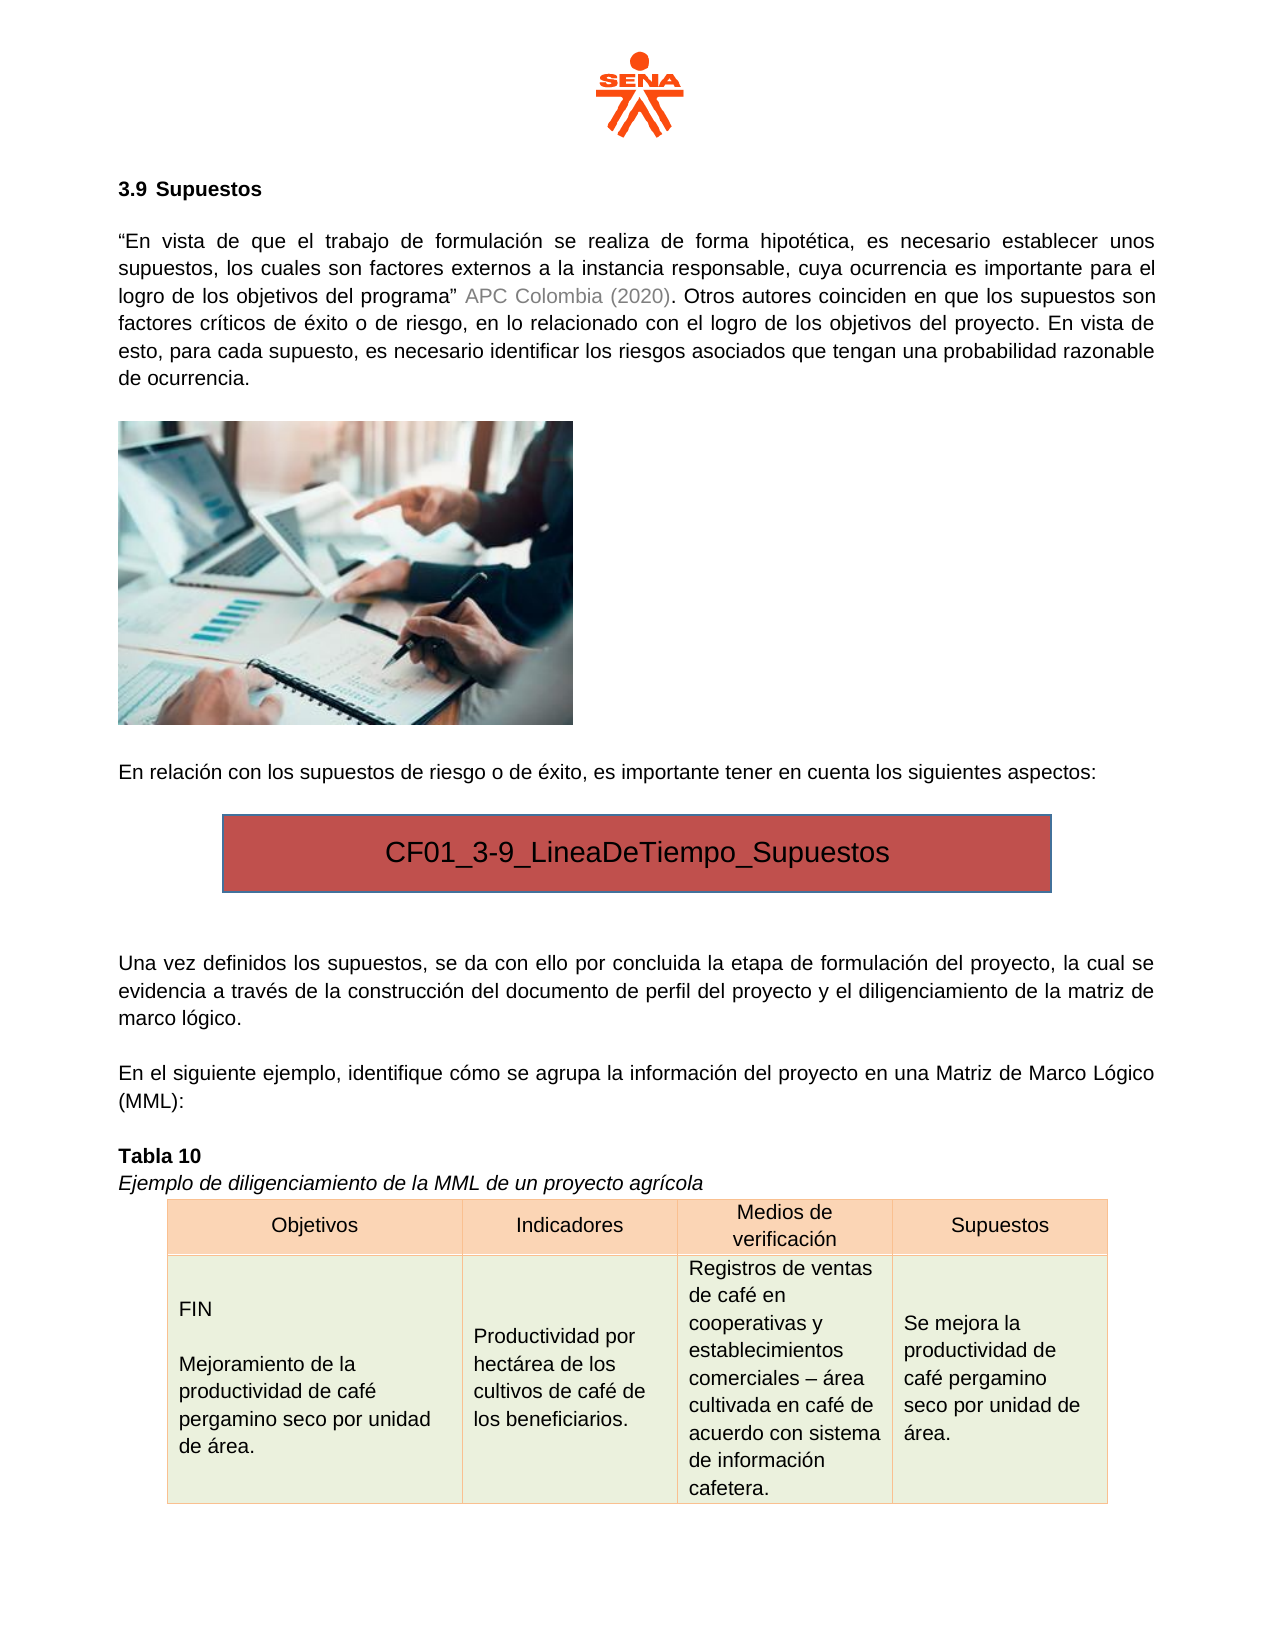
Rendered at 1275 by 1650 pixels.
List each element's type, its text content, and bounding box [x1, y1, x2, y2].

table_header Medios de verificación [678, 1200, 892, 1254]
table_cell Registros de ventas de café en cooperativas y establecimientos comerciales – área cultivada en café de acuerdo con sistema de información cafetera. [678, 1256, 892, 1503]
text En relación con los supuestos de riesgo o de éxito, es importante tener en cuenta los siguientes aspectos: [118, 760, 1157, 784]
picture [118, 421, 573, 725]
table_cell Se mejora la productividad de café pergamino seco por unidad de área. [893, 1256, 1107, 1503]
table_cell Productividad por hectárea de los cultivos de café de los beneficiarios. [463, 1256, 677, 1503]
text “En vista de que el trabajo de formulación se realiza de forma hipotética, es necesario establecer unos supuestos, los cuales son factores externos a la instancia responsable, cuya ocurrencia es importante para el logro de los objetivos del programa” APC Colombia (2020). Otros autores coinciden en que los supuestos son factores críticos de éxito o de riesgo, en lo relacionado con el logro de los objetivos del proyecto. En vista de esto, para cada supuesto, es necesario identificar los riesgos asociados que tengan una probabilidad razonable de ocurrencia. [118, 229, 1157, 390]
table_header Supuestos [893, 1200, 1107, 1254]
text Una vez definidos los supuestos, se da con ello por concluida la etapa de formulación del proyecto, la cual se evidencia a través de la construcción del documento de perfil del proyecto y el diligenciamiento de la matriz de marco lógico. [118, 951, 1157, 1030]
picture [585, 48, 690, 142]
table_header Indicadores [463, 1200, 677, 1254]
text Ejemplo de diligenciamiento de la MML de un proyecto agrícola [118, 1171, 1157, 1195]
table_header Objetivos [168, 1200, 462, 1254]
subtitle Supuestos [118, 177, 1157, 201]
text Tabla 10 [118, 1143, 1157, 1167]
table_cell FIN Mejoramiento de la productividad de café pergamino seco por unidad de área. [168, 1256, 462, 1503]
text En el siguiente ejemplo, identifique cómo se agrupa la información del proyecto en una Matriz de Marco Lógico (MML): [118, 1061, 1157, 1112]
